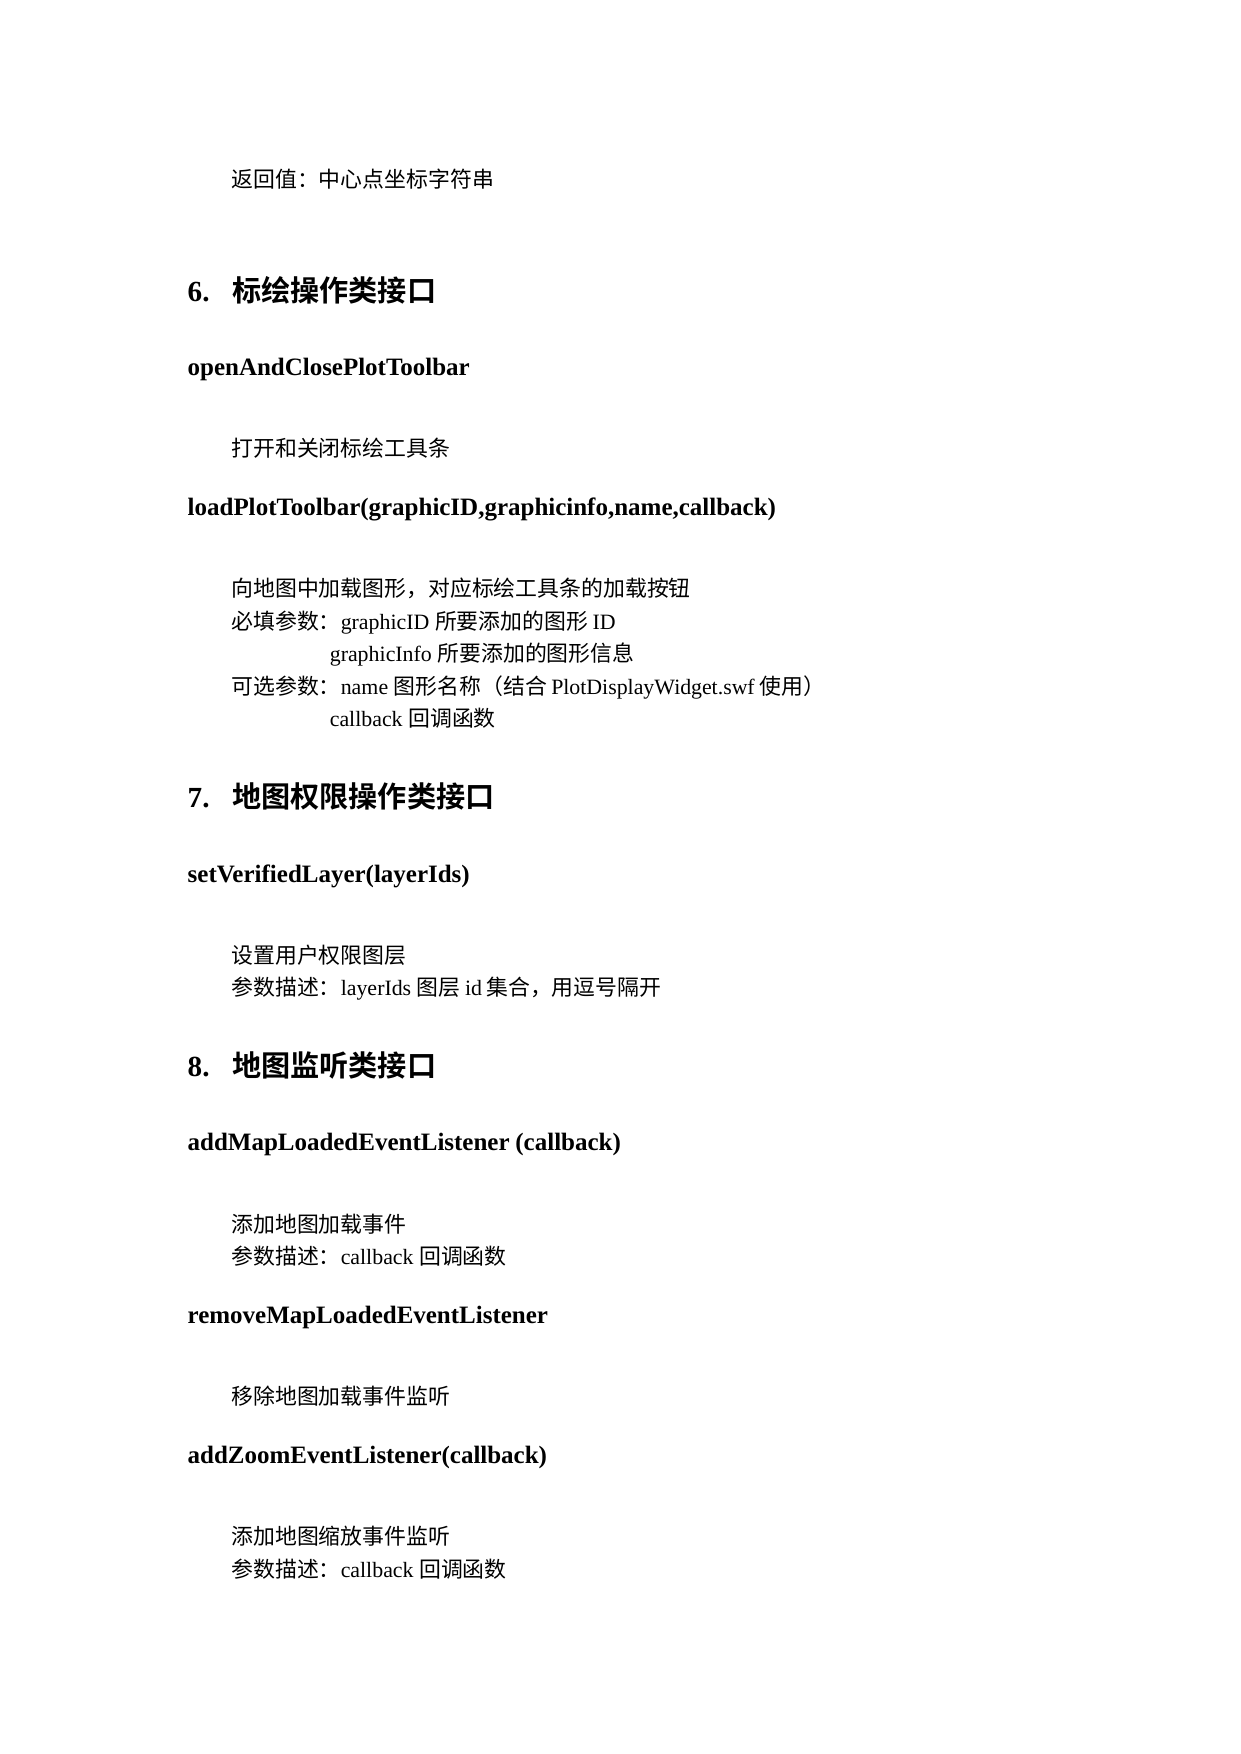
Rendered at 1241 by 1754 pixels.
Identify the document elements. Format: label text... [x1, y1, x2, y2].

text 参数描述：callback 回调函数 [187, 1551, 1053, 1584]
text 移除地图加载事件监听 [187, 1379, 1053, 1411]
text 打开和关闭标绘工具条 [187, 431, 1053, 463]
text 可选参数：name 图形名称（结合PlotDisplayWidget.swf使用） [187, 668, 1053, 701]
subtitle addZoomEventListener(callback) [187, 1438, 1053, 1471]
text 向地图中加载图形，对应标绘工具条的加载按钮 [187, 571, 1053, 603]
text 设置用户权限图层 [187, 937, 1053, 970]
text 添加地图加载事件 [187, 1206, 1053, 1239]
text 参数描述：callback 回调函数 [187, 1239, 1053, 1271]
subtitle addMapLoadedEventListener (callback) [187, 1126, 1053, 1158]
subtitle loadPlotToolbar(graphicID,graphicinfo,name,callback) [187, 490, 1053, 523]
text callback 回调函数 [187, 701, 1053, 733]
text 必填参数：graphicID 所要添加的图形ID [187, 603, 1053, 636]
subtitle 地图权限操作类接口 [187, 763, 1053, 828]
text 添加地图缩放事件监听 [187, 1519, 1053, 1551]
subtitle removeMapLoadedEventListener [187, 1298, 1053, 1331]
subtitle 地图监听类接口 [187, 1031, 1053, 1096]
subtitle 标绘操作类接口 [187, 256, 1053, 321]
text 参数描述：layerIds 图层id集合，用逗号隔开 [187, 970, 1053, 1002]
text 返回值：中心点坐标字符串 [187, 162, 1053, 194]
subtitle setVerifiedLayer(layerIds) [187, 857, 1053, 889]
subtitle openAndClosePlotToolbar [187, 350, 1053, 383]
text graphicInfo 所要添加的图形信息 [187, 636, 1053, 668]
